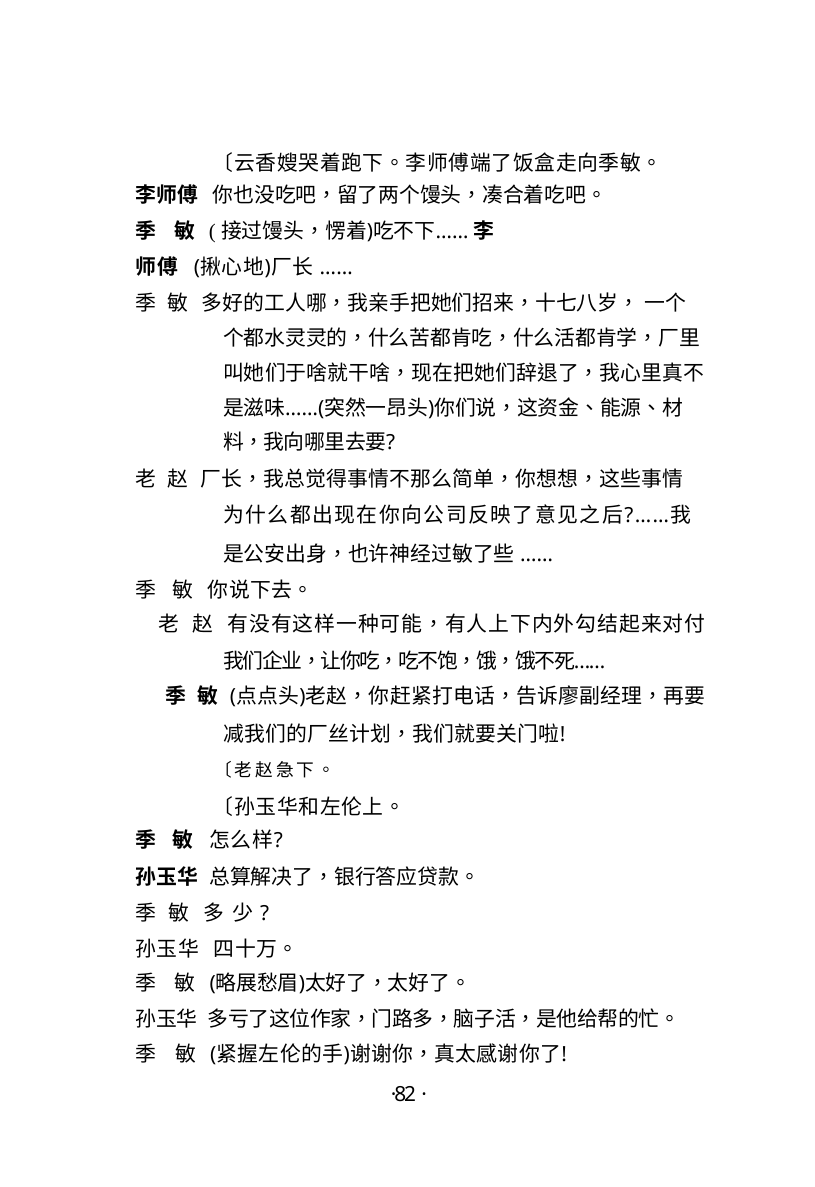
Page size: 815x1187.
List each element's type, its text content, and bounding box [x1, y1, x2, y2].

text 季 敏 (略展愁眉)太好了，太好了。 [135, 969, 705, 995]
text 我们企业，让你吃，吃不饱，饿，饿不死…… [223, 648, 705, 674]
text 是公安出身，也许神经过敏了些 …… 季 敏 你说下去。 [135, 539, 559, 603]
text 减我们的厂丝计划，我们就要关门啦! 〔老赵急下。 [214, 719, 571, 782]
text 〔孙玉华和左伦上。 季 敏 怎么样? [136, 792, 406, 854]
text 〔云香嫂哭着跑下。李师傅端了饭盒走向季敏。 李师傅 你也没吃吧，留了两个馒头，凑合着吃吧。 [136, 148, 665, 209]
text 孙玉华 总算解决了，银行答应贷款。 季 敏 多 少 ? [135, 862, 492, 927]
text 季 敏 ( 接过馒头，愣着)吃不下…… 李师傅 (揪心地)厂长 …… [136, 216, 495, 281]
text 季 敏 (点点头)老赵，你赶紧打电话，告诉廖副经理，再要 [122, 683, 705, 708]
text 孙玉华 四十万。 [135, 935, 705, 962]
text 老 赵 厂长，我总觉得事情不那么简单，你想想，这些事情 为什么都出现在你向公司反映了意见之后?……我 [135, 464, 703, 528]
text 老 赵 有没有这样一种可能，有人上下内外勾结起来对付 [122, 611, 705, 637]
text 孙玉华 多亏了这位作家，门路多，脑子活，是他给帮的忙。 季 敏 (紧握左伦的手)谢谢你，真太感谢你了! [135, 1004, 690, 1067]
text 季 敏 多好的工人哪，我亲手把她们招来，十七八岁， 一个 个都水灵灵的，什么苦都肯吃，什么活都肯学，厂里 叫她们于啥就干啥，现在把她们辞退了，我心里真不 是滋味……(突然一昂头)你们说，这资金、能源、材 料，我向哪里去要? [135, 288, 704, 456]
